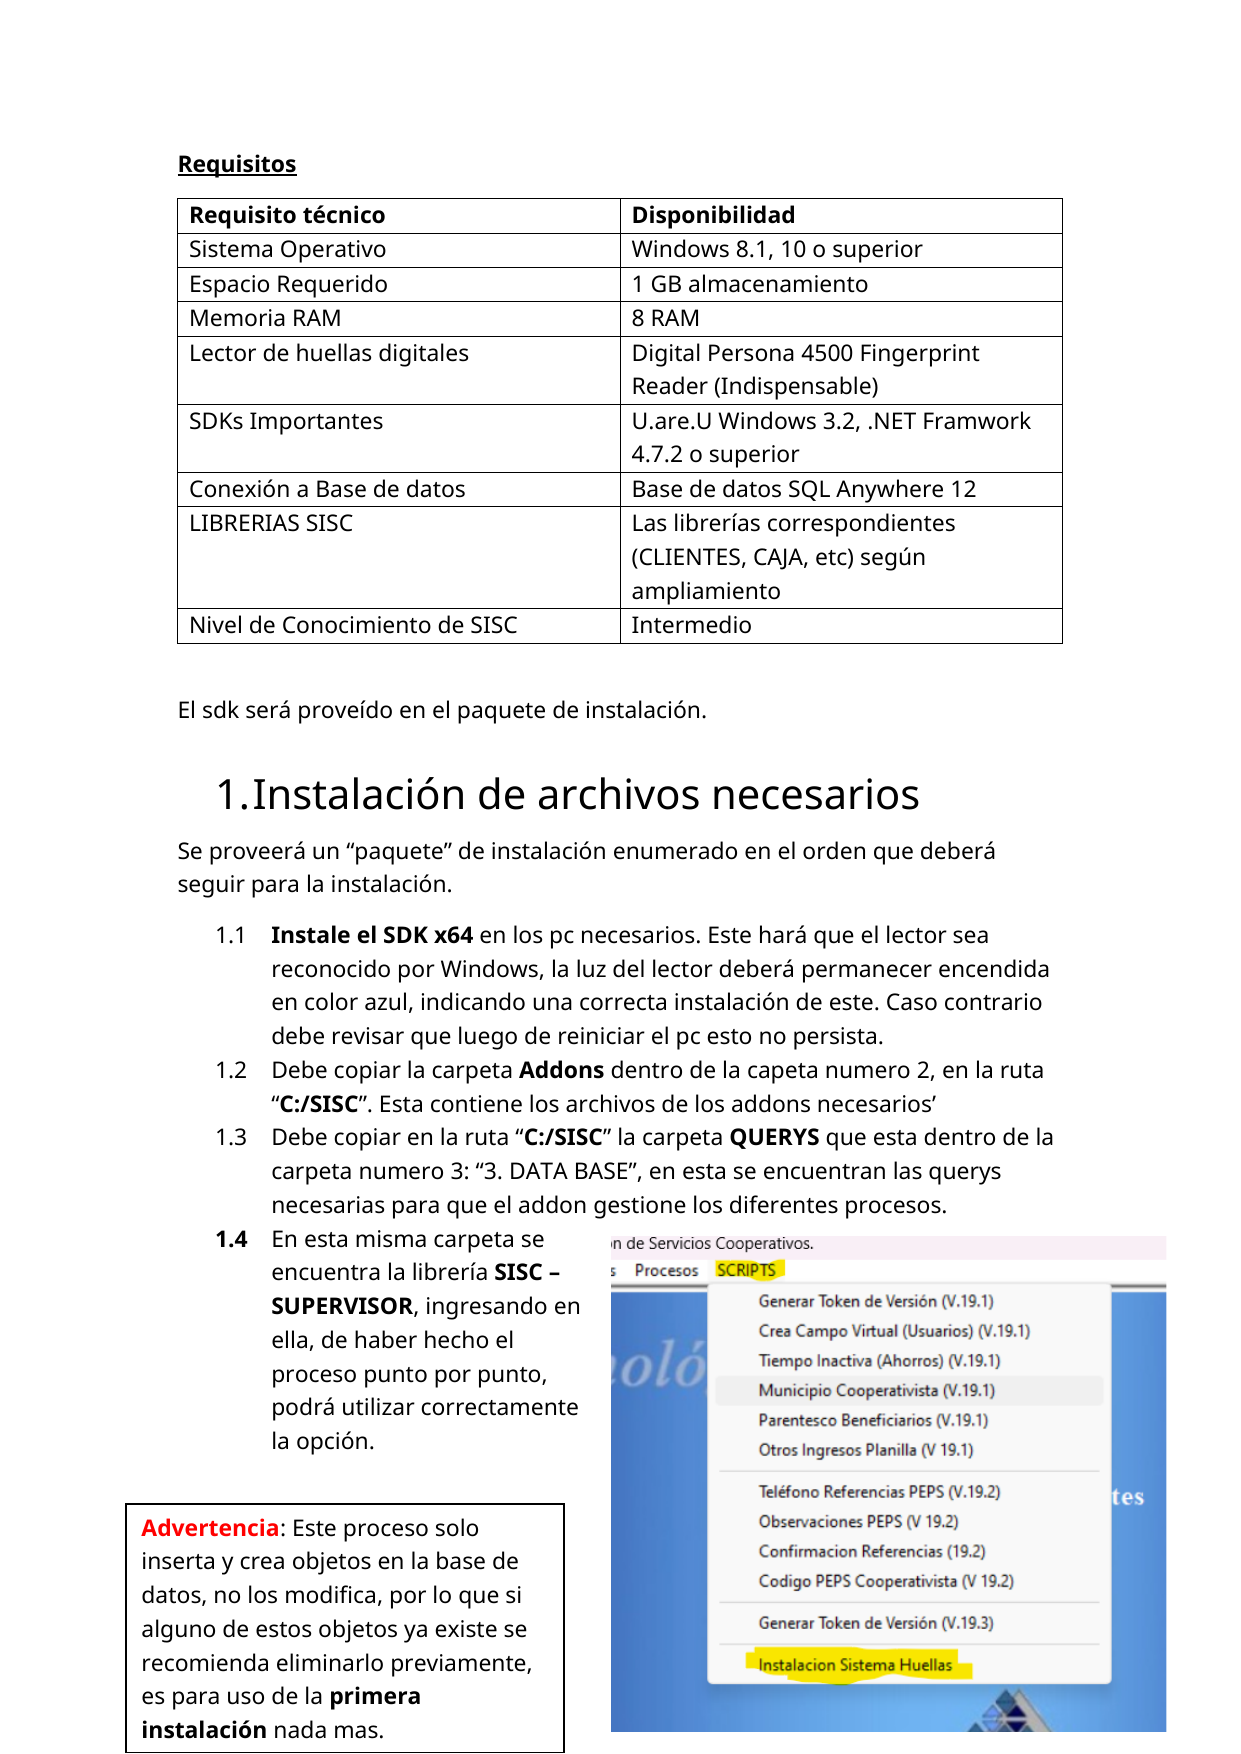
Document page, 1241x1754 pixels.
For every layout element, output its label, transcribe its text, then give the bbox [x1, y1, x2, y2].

text Requisitos [177, 148, 1063, 179]
table_header Requisito técnico [178, 199, 620, 232]
table_cell Las librerías correspondientes (CLIENTES, CAJA, etc) según ampliamiento [621, 507, 1062, 608]
table_cell U.are.U Windows 3.2, .NET Framwork 4.7.2 o superior [621, 405, 1062, 472]
table_cell Base de datos SQL Anywhere 12 [621, 473, 1062, 506]
table_header Disponibilidad [621, 199, 1062, 232]
table_cell Memoria RAM [178, 302, 620, 336]
table_cell Conexión a Base de datos [178, 473, 620, 506]
table_cell SDKs Importantes [178, 405, 620, 472]
text Se proveerá un “paquete” de instalación enumerado en el orden que deberá seguir para la instalación. [177, 835, 1063, 900]
list Instale el SDK x64 en los pc necesarios. Este hará que el lector sea reconocido por Windows, la luz del lector deberá permanecer encendida en color azul, indicando una correcta instalación de este. Caso contrario debe revisar que luego de reiniciar el pc esto no persista. [215, 919, 1063, 1051]
text El sdk será proveído en el paquete de instalación. [177, 694, 1063, 725]
picture [610, 1236, 1166, 1730]
list En esta misma carpeta se encuentra la librería SISC – SUPERVISOR, ingresando en ella, de haber hecho el proceso punto por punto, podrá utilizar correctamente la opción. [215, 1223, 1063, 1456]
table_cell Lector de huellas digitales [178, 337, 620, 404]
table_cell Sistema Operativo [178, 234, 620, 267]
table_cell Digital Persona 4500 Fingerprint Reader (Indispensable) [621, 337, 1062, 404]
table_cell LIBRERIAS SISC [178, 507, 620, 608]
list Debe copiar la carpeta Addons dentro de la capeta numero 2, en la ruta “C:/SISC”. Esta contiene los archivos de los addons necesarios’ [215, 1054, 1063, 1119]
table_cell Windows 8.1, 10 o superior [621, 234, 1062, 267]
table_cell 1 GB almacenamiento [621, 268, 1062, 301]
table_cell 8 RAM [621, 302, 1062, 336]
table_cell Espacio Requerido [178, 268, 620, 301]
subtitle Instalación de archivos necesarios [215, 765, 1063, 822]
table_cell Nivel de Conocimiento de SISC [178, 609, 620, 642]
list Debe copiar en la ruta “C:/SISC” la carpeta QUERYS que esta dentro de la carpeta numero 3: “3. DATA BASE”, en esta se encuentran las querys necesarias para que el addon gestione los diferentes procesos. [215, 1121, 1063, 1220]
table_cell Intermedio [621, 609, 1062, 642]
